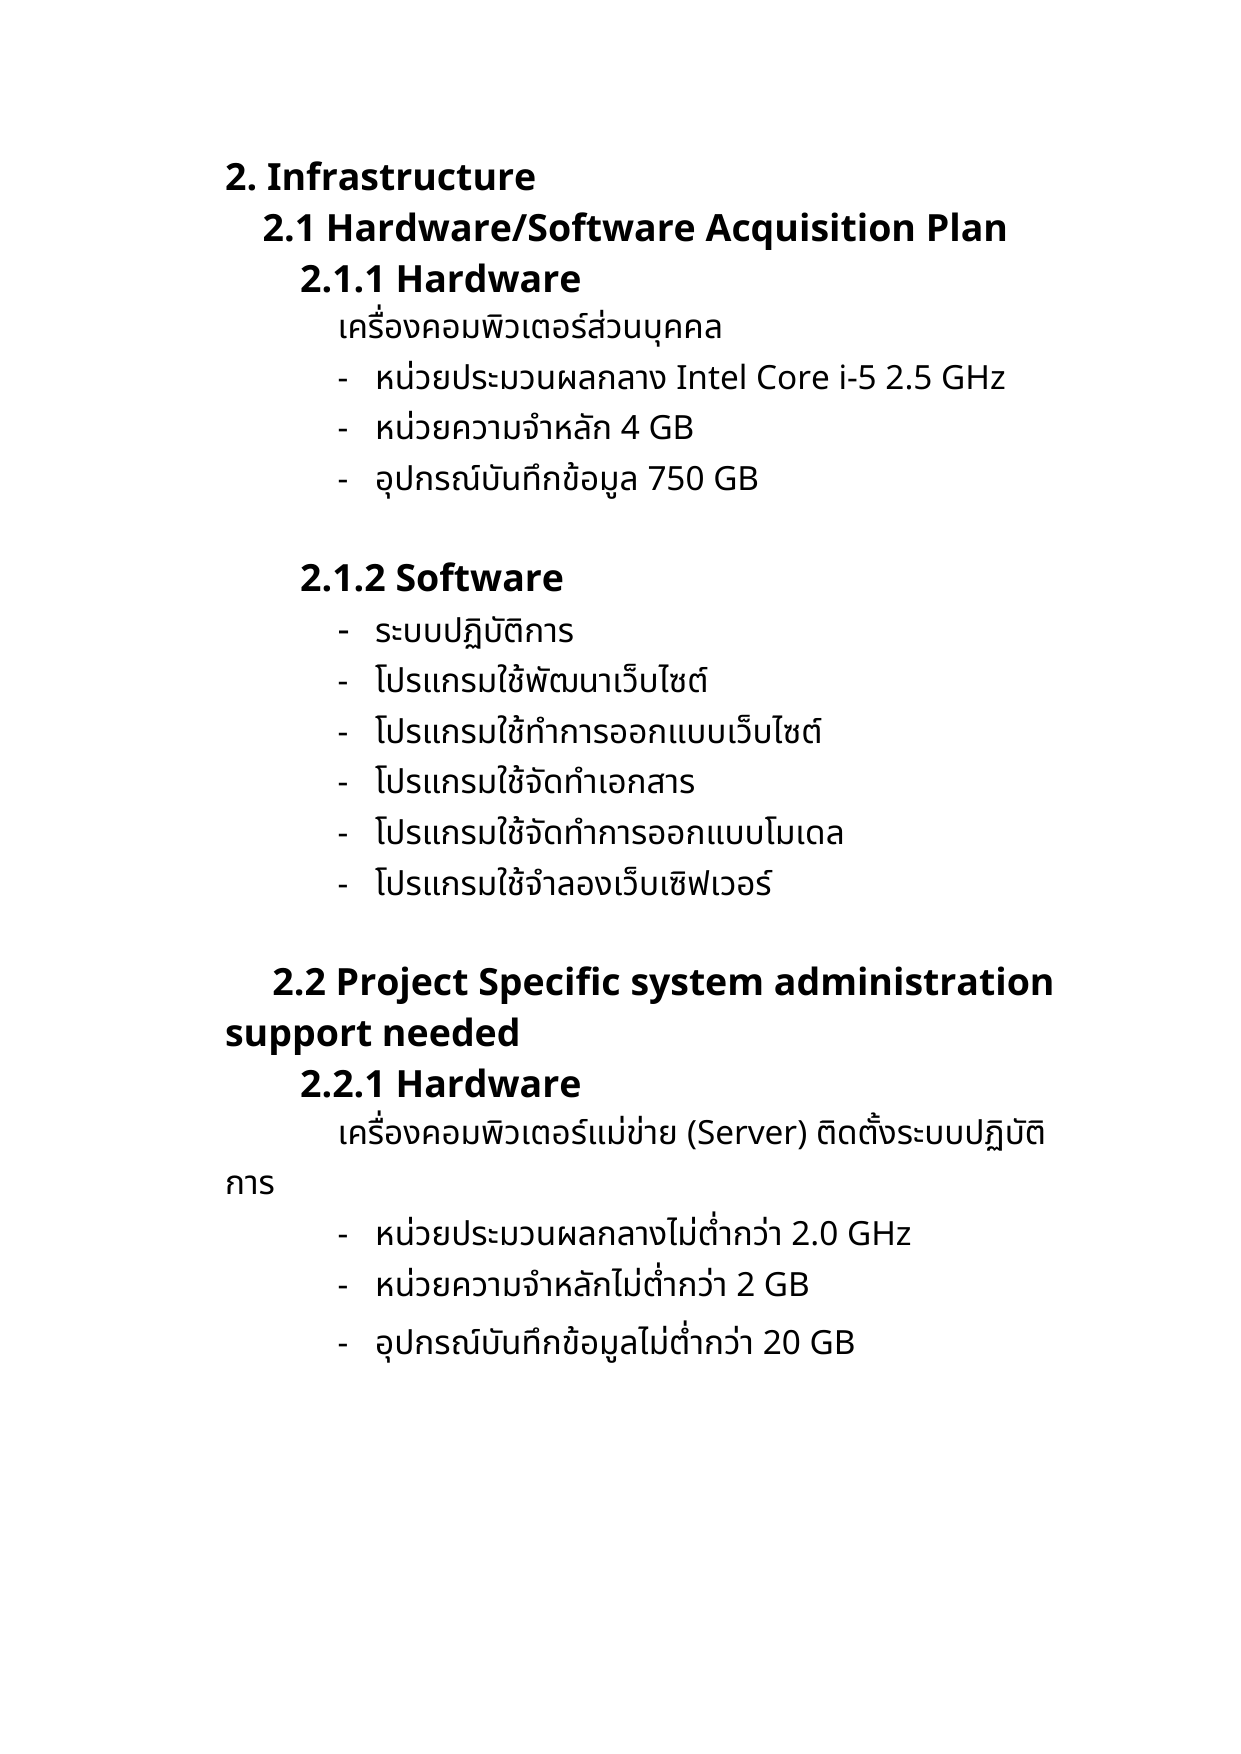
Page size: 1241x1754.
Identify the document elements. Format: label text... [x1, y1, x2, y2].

list หน่วยความจำหลักไม่ต่ำกว่า 2 GB [337, 1260, 1090, 1311]
text - หน่วยความจำหลัก 4 GB [225, 404, 1090, 455]
list 2.1.1 Hardware [225, 252, 1090, 303]
text เครื่องคอมพิวเตอร์แม่ข่าย (Server) ติดตั้งระบบปฏิบัติการ [225, 1109, 1090, 1210]
text - โปรแกรมใช้ทำการออกแบบเว็บไซต์ [225, 708, 1090, 758]
text - โปรแกรมใช้จัดทำการออกแบบโมเดล [225, 809, 1090, 859]
text เครื่องคอมพิวเตอร์ส่วนบุคคล [225, 303, 1090, 353]
text - อุปกรณ์บันทึกข้อมูล 750 GB [225, 455, 1090, 505]
text 2.2.1 Hardware [225, 1058, 1090, 1109]
text - หน่วยประมวนผลกลางไม่ต่ำกว่า 2.0 GHz [225, 1210, 1090, 1260]
text 2.1.2 Software [225, 551, 1090, 602]
text - โปรแกรมใช้พัฒนาเว็บไซต์ [225, 657, 1090, 708]
list 2. Infrastructure [225, 150, 1090, 201]
list 2.1 Hardware/Software Acquisition Plan [225, 201, 1090, 252]
text - ระบบปฏิบัติการ [225, 602, 1090, 657]
text - หน่วยประมวนผลกลาง Intel Core i-5 2.5 GHz [225, 353, 1090, 404]
list อุปกรณ์บันทึกข้อมูลไม่ต่ำกว่า 20 GB [337, 1318, 1090, 1369]
text - โปรแกรมใช้จำลองเว็บเซิฟเวอร์ [225, 859, 1090, 910]
text 2.2 Project Specific system administration support needed [225, 956, 1090, 1058]
text - โปรแกรมใช้จัดทำเอกสาร [225, 758, 1090, 809]
